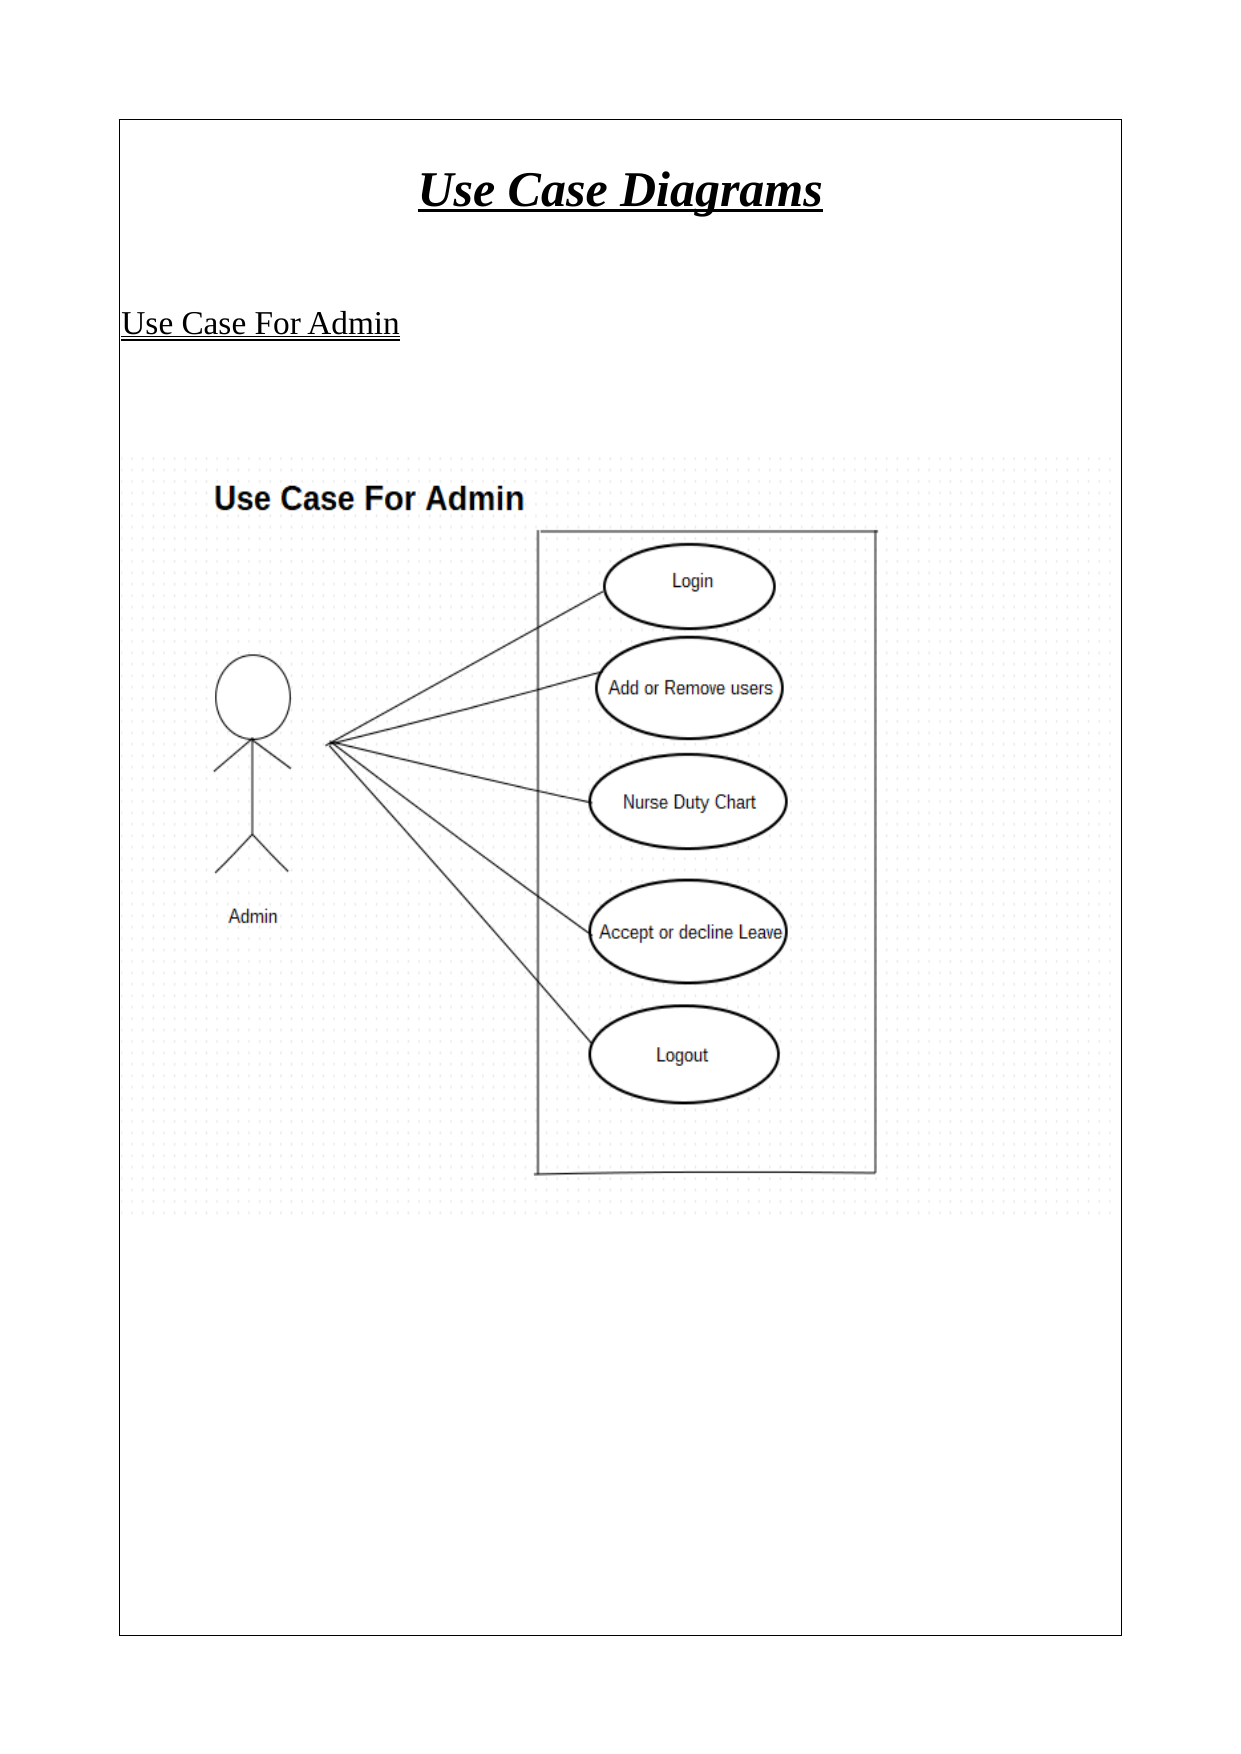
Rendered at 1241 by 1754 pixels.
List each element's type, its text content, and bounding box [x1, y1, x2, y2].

picture [121, 456, 1120, 1216]
text Use Case For Admin [121, 303, 1119, 342]
text Use Case Diagrams [121, 159, 1119, 217]
